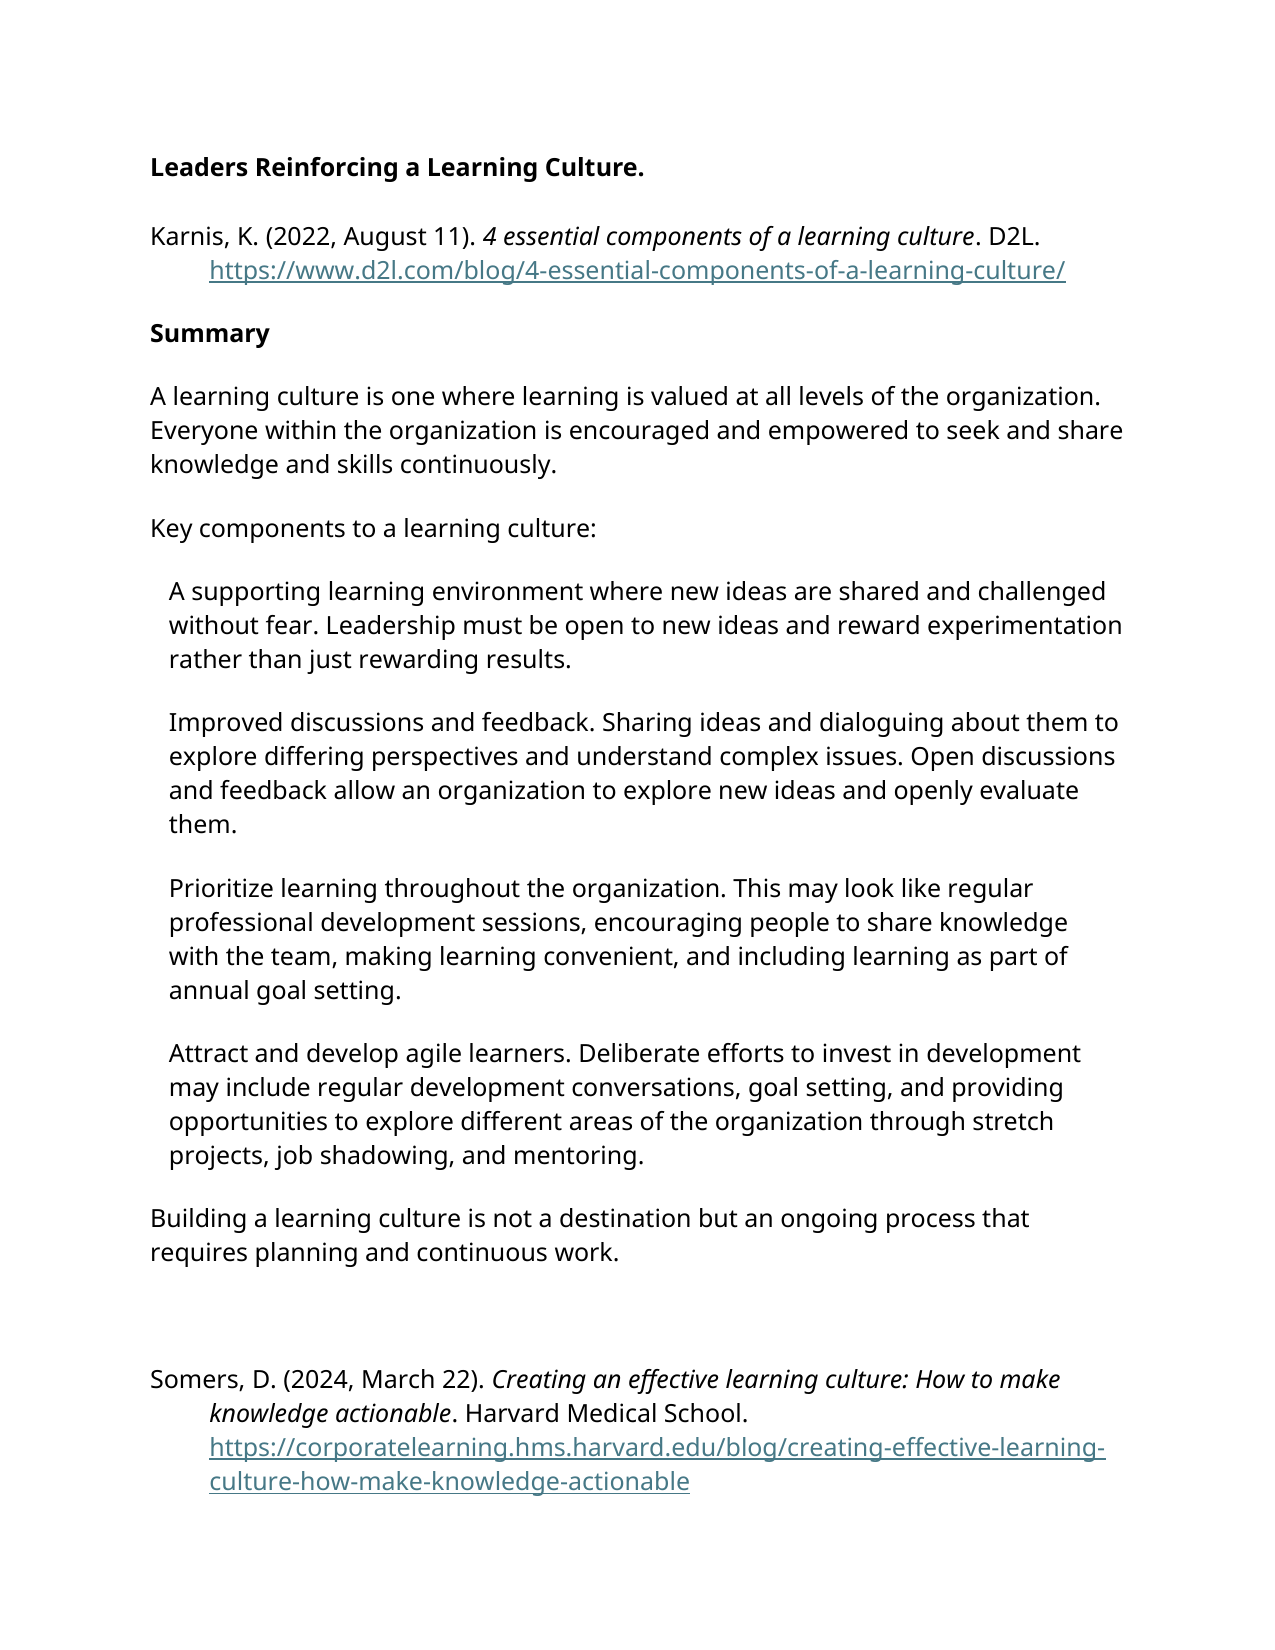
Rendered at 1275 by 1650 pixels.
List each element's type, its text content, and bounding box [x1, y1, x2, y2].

text A learning culture is one where learning is valued at all levels of the organization. Everyone within the organization is encouraged and empowered to seek and share knowledge and skills continuously. [150, 379, 1125, 481]
text Somers, D. (2024, March 22). Creating an effective learning culture: How to make knowledge actionable. Harvard Medical School. https://corporatelearning.hms.harvard.edu/blog/creating-effective-learning-culture-how-make-knowledge-actionable [150, 1362, 1125, 1498]
text Leaders Reinforcing a Learning Culture. [150, 150, 1125, 184]
text Karnis, K. (2022, August 11). 4 essential components of a learning culture. D2L. https://www.d2l.com/blog/4-essential-components-of-a-learning-culture/ [150, 218, 1125, 286]
text Summary [150, 316, 1125, 350]
text Improved discussions and feedback. Sharing ideas and dialoguing about them to explore differing perspectives and understand complex issues. Open discussions and feedback allow an organization to explore new ideas and openly evaluate them. [169, 705, 1125, 841]
text Key components to a learning culture: [150, 510, 1125, 544]
text Attract and develop agile learners. Deliberate efforts to invest in development may include regular development conversations, goal setting, and providing opportunities to explore different areas of the organization through stretch projects, job shadowing, and mentoring. [169, 1036, 1125, 1172]
text Prioritize learning throughout the organization. This may look like regular professional development sessions, encouraging people to share knowledge with the team, making learning convenient, and including learning as part of annual goal setting. [169, 870, 1125, 1006]
text A supporting learning environment where new ideas are shared and challenged without fear. Leadership must be open to new ideas and reward experimentation rather than just rewarding results. [169, 573, 1125, 676]
text Building a learning culture is not a destination but an ongoing process that requires planning and continuous work. [150, 1201, 1125, 1269]
